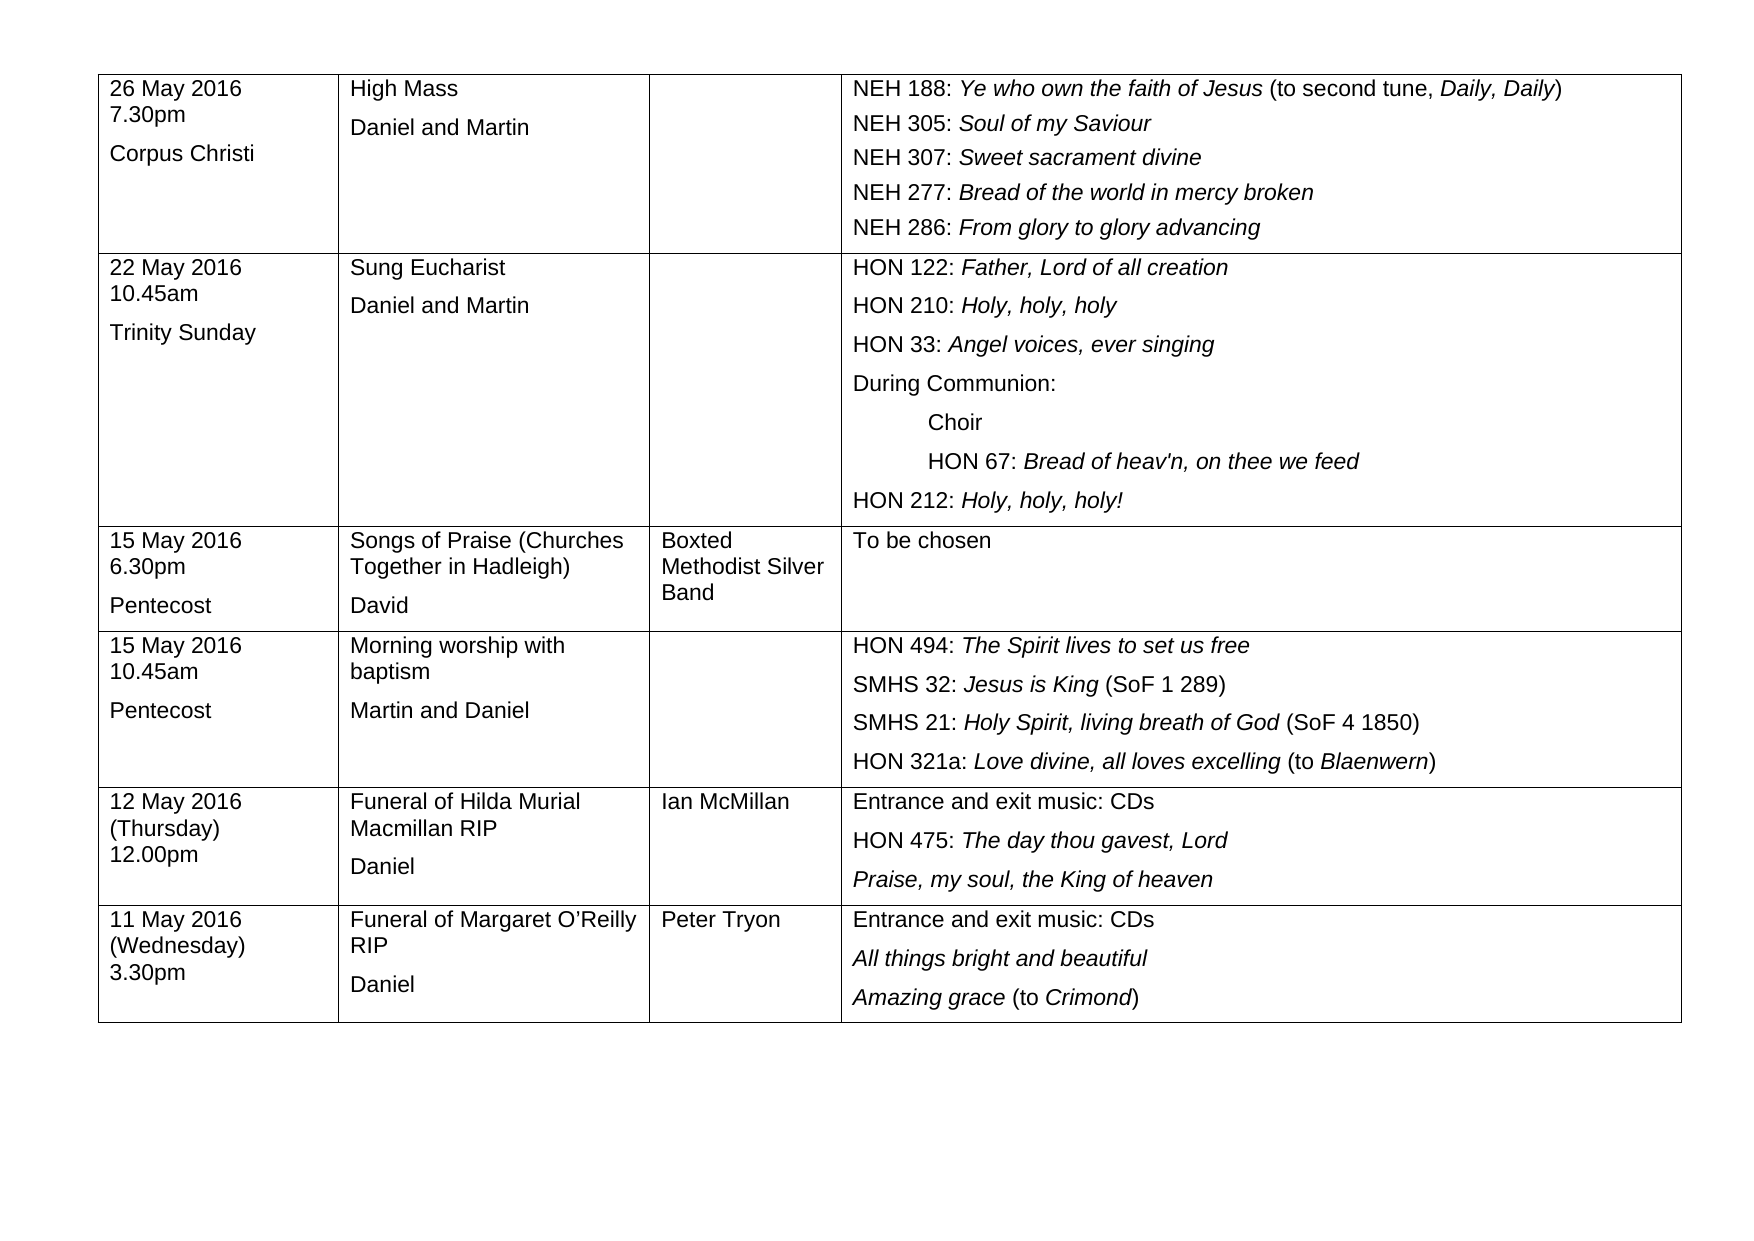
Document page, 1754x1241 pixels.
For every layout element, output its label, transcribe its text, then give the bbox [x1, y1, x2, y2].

table_cell 11 May 2016 (Wednesday) 3.30pm [99, 906, 338, 1022]
table_cell HON 122: Father, Lord of all creation HON 210: Holy, holy, holy HON 33: Angel voices, ever singing During Communion: Choir HON 67: Bread of heav'n, on thee we feed HON 212: Holy, holy, holy! [842, 254, 1681, 526]
table_cell Entrance and exit music: CDs All things bright and beautiful Amazing grace (to Crimond) [842, 906, 1681, 1022]
table_cell [650, 75, 841, 252]
table_cell Sung Eucharist Daniel and Martin [339, 254, 649, 526]
table_cell Ian McMillan [650, 788, 841, 905]
table_cell Boxted Methodist Silver Band [650, 527, 841, 631]
table_cell 12 May 2016 (Thursday) 12.00pm [99, 788, 338, 905]
table_cell Morning worship with baptism Martin and Daniel [339, 632, 649, 787]
table_cell NEH 188: Ye who own the faith of Jesus (to second tune, Daily, Daily) NEH 305: Soul of my Saviour NEH 307: Sweet sacrament divine NEH 277: Bread of the world in mercy broken NEH 286: From glory to glory advancing [842, 75, 1681, 252]
table_cell 26 May 2016 7.30pm Corpus Christi [99, 75, 338, 252]
table_cell 15 May 2016 6.30pm Pentecost [99, 527, 338, 631]
table_cell Funeral of Margaret O’Reilly RIP Daniel [339, 906, 649, 1022]
table_cell 22 May 2016 10.45am Trinity Sunday [99, 254, 338, 526]
table_cell Funeral of Hilda Murial Macmillan RIP Daniel [339, 788, 649, 905]
table_cell HON 494: The Spirit lives to set us free SMHS 32: Jesus is King (SoF 1 289) SMHS 21: Holy Spirit, living breath of God (SoF 4 1850) HON 321a: Love divine, all loves excelling (to Blaenwern) [842, 632, 1681, 787]
table_cell To be chosen [842, 527, 1681, 631]
table_cell 15 May 2016 10.45am Pentecost [99, 632, 338, 787]
table_cell [650, 254, 841, 526]
table_cell [650, 632, 841, 787]
table_cell Entrance and exit music: CDs HON 475: The day thou gavest, Lord Praise, my soul, the King of heaven [842, 788, 1681, 905]
table_cell Songs of Praise (Churches Together in Hadleigh) David [339, 527, 649, 631]
table_cell High Mass Daniel and Martin [339, 75, 649, 252]
table_cell Peter Tryon [650, 906, 841, 1022]
